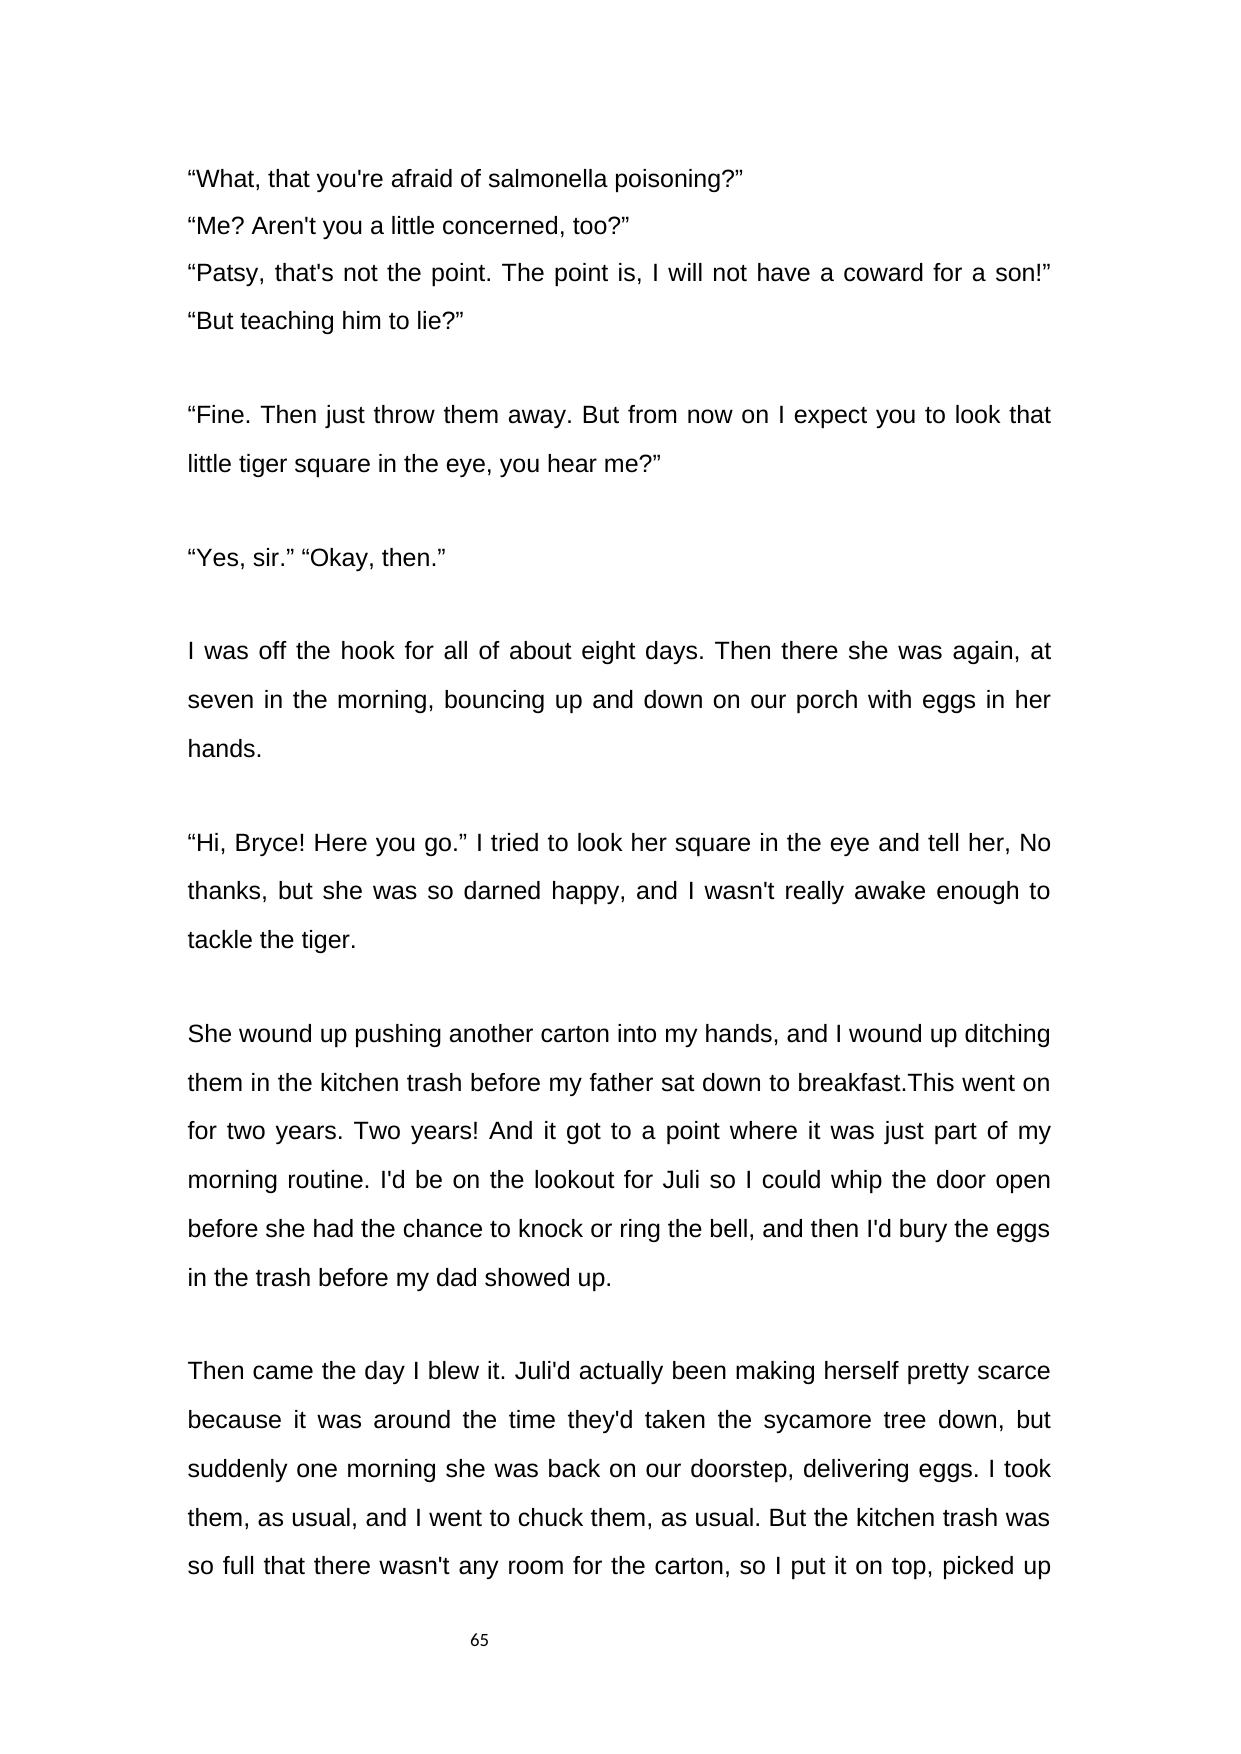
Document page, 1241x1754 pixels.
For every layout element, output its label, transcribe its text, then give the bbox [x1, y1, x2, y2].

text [187, 1354, 1053, 1582]
text She wound up pushing another carton into my hands, and I wound up ditching them in the kitchen trash before my father sat down to breakfast.This went on for two years. Two years! And it got to a point where it was just part of my morning routine. I'd be on the lookout for Juli so I could whip the door open before she had the chance to knock or ring the bell, and then I'd bury the eggs in the trash before my dad showed up. [187, 1017, 1053, 1293]
text I was off the hook for all of about eight days. Then there she was again, at seven in the morning, bouncing up and down on our porch with eggs in her hands. [187, 634, 1053, 764]
text “Yes, sir.” “Okay, then.” [187, 541, 1053, 573]
text “Fine. Then just throw them away. But from now on I expect you to look that little tiger square in the eye, you hear me?” [187, 398, 1053, 479]
text “Patsy, that's not the point. The point is, I will not have a coward for a son!” “But teaching him to lie?” [187, 256, 1053, 337]
text “Me? Aren't you a little concerned, too?” [187, 209, 1053, 241]
text “What, that you're afraid of salmonella poisoning?” [187, 162, 1053, 194]
text “Hi, Bryce! Here you go.” I tried to look her square in the eye and tell her, No thanks, but she was so darned happy, and I wasn't really awake enough to tackle the tiger. [187, 826, 1053, 956]
